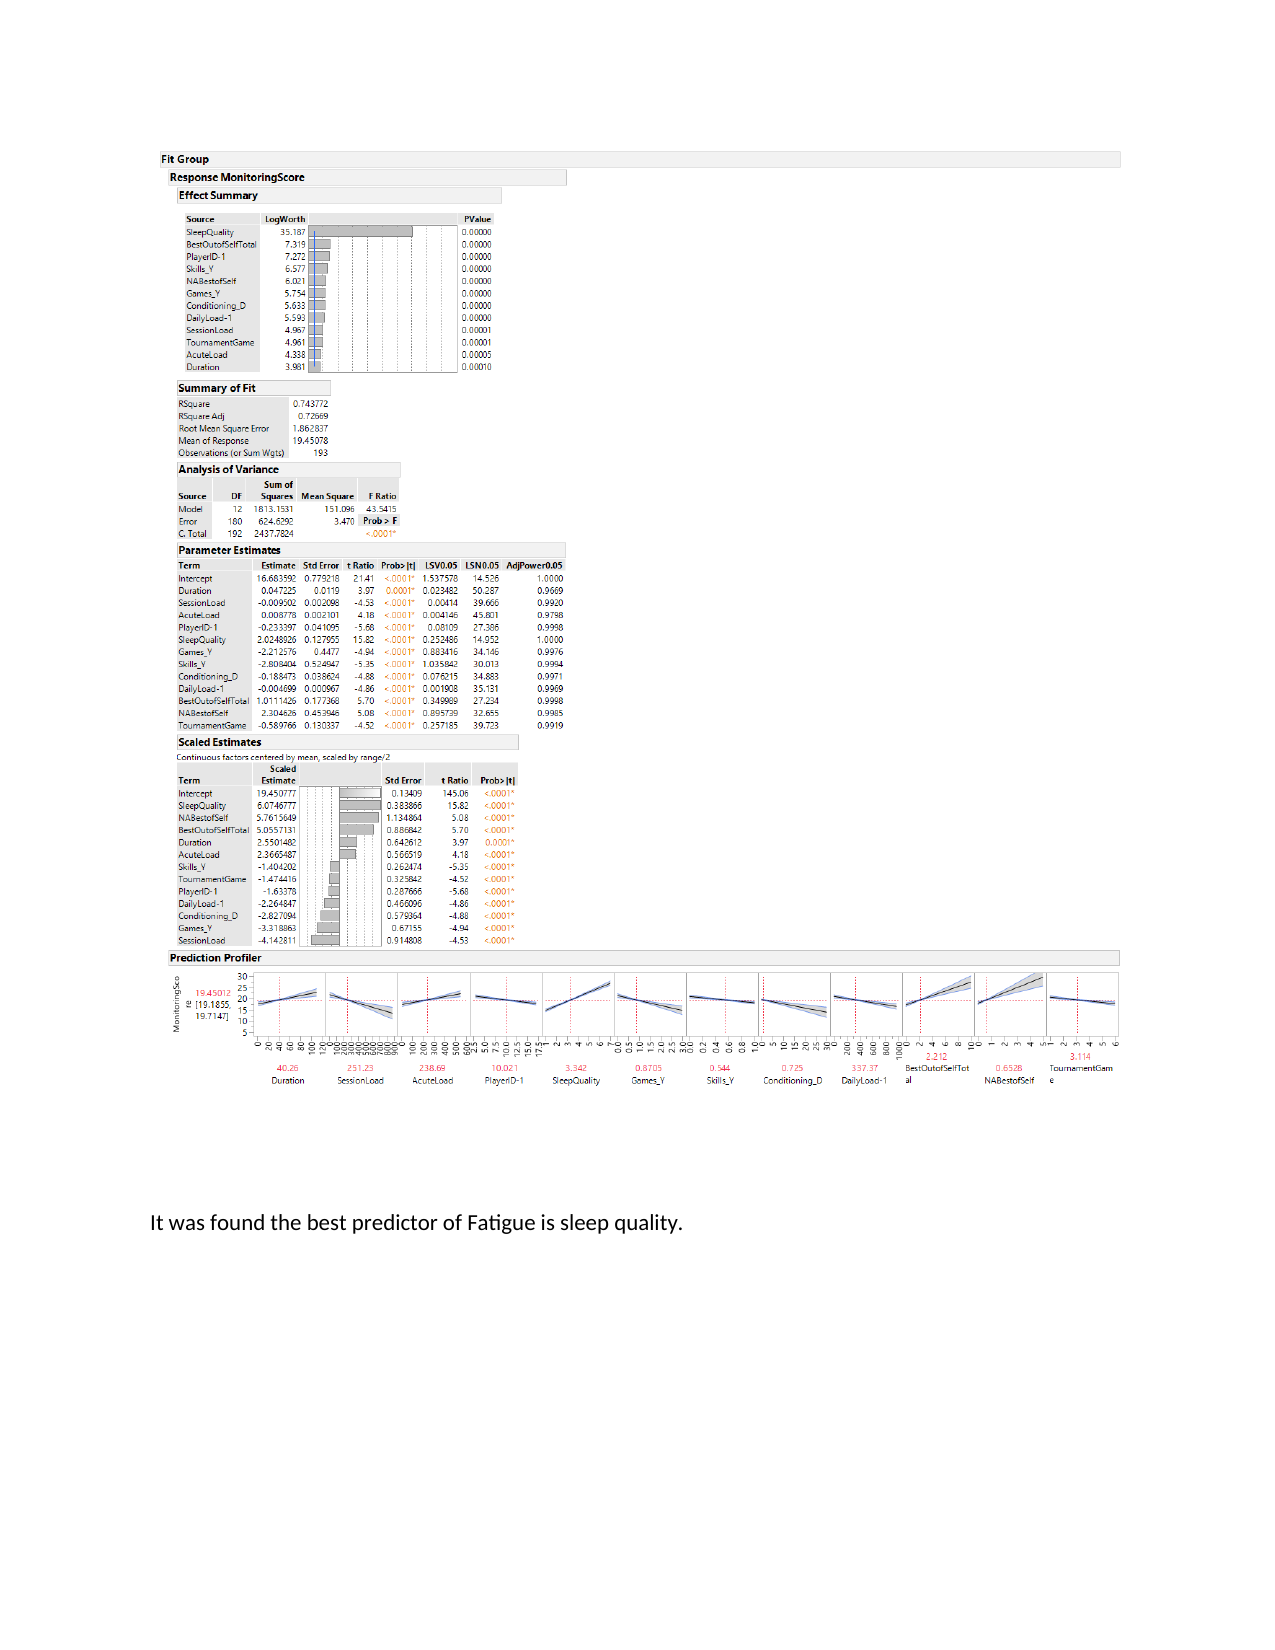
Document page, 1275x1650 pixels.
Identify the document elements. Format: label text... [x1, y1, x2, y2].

text It was found the best predictor of Fatigue is sleep quality. [150, 1208, 1125, 1236]
picture [150, 150, 1125, 1143]
